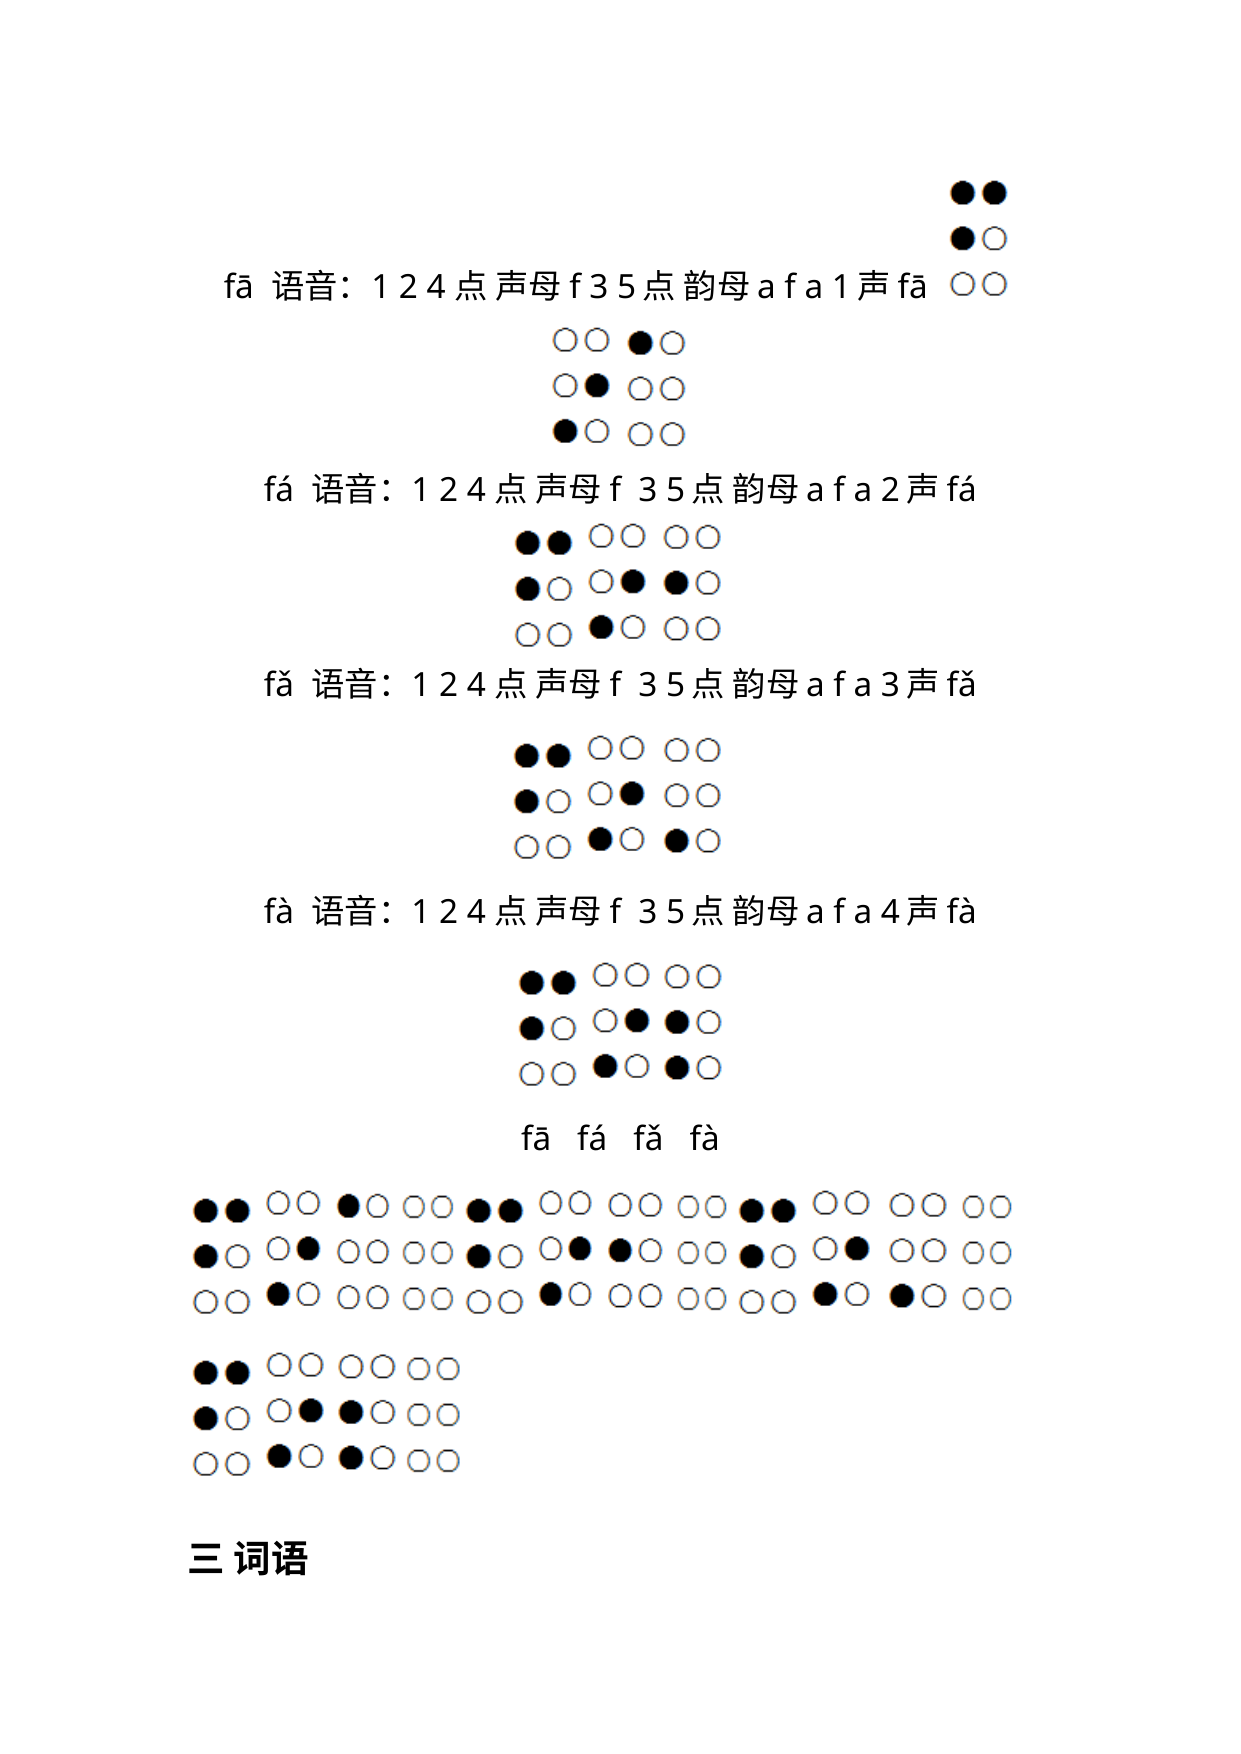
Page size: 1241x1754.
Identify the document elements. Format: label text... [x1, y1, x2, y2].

picture [509, 519, 732, 650]
picture [187, 1184, 1019, 1317]
text fā fá fǎ fà [187, 1104, 1053, 1169]
picture [508, 729, 732, 862]
text fá 语音：1 2 4 点 声母 f 3 5点 韵母a f a 2声fá [187, 454, 1053, 519]
text fà 语音：1 2 4 点 声母 f 3 5点 韵母a f a 4声fà [187, 877, 1053, 942]
subtitle 三 词语 [187, 1524, 1053, 1589]
text fǎ 语音：1 2 4 点 声母 f 3 5点 韵母a f a 3声fǎ [187, 649, 1053, 714]
picture [546, 325, 695, 454]
picture [187, 1347, 468, 1479]
text fā 语音：1 2 4 点 声母 f 3 5点 韵母a f a 1声fā [187, 162, 1053, 454]
picture [945, 178, 1017, 299]
picture [513, 957, 728, 1089]
